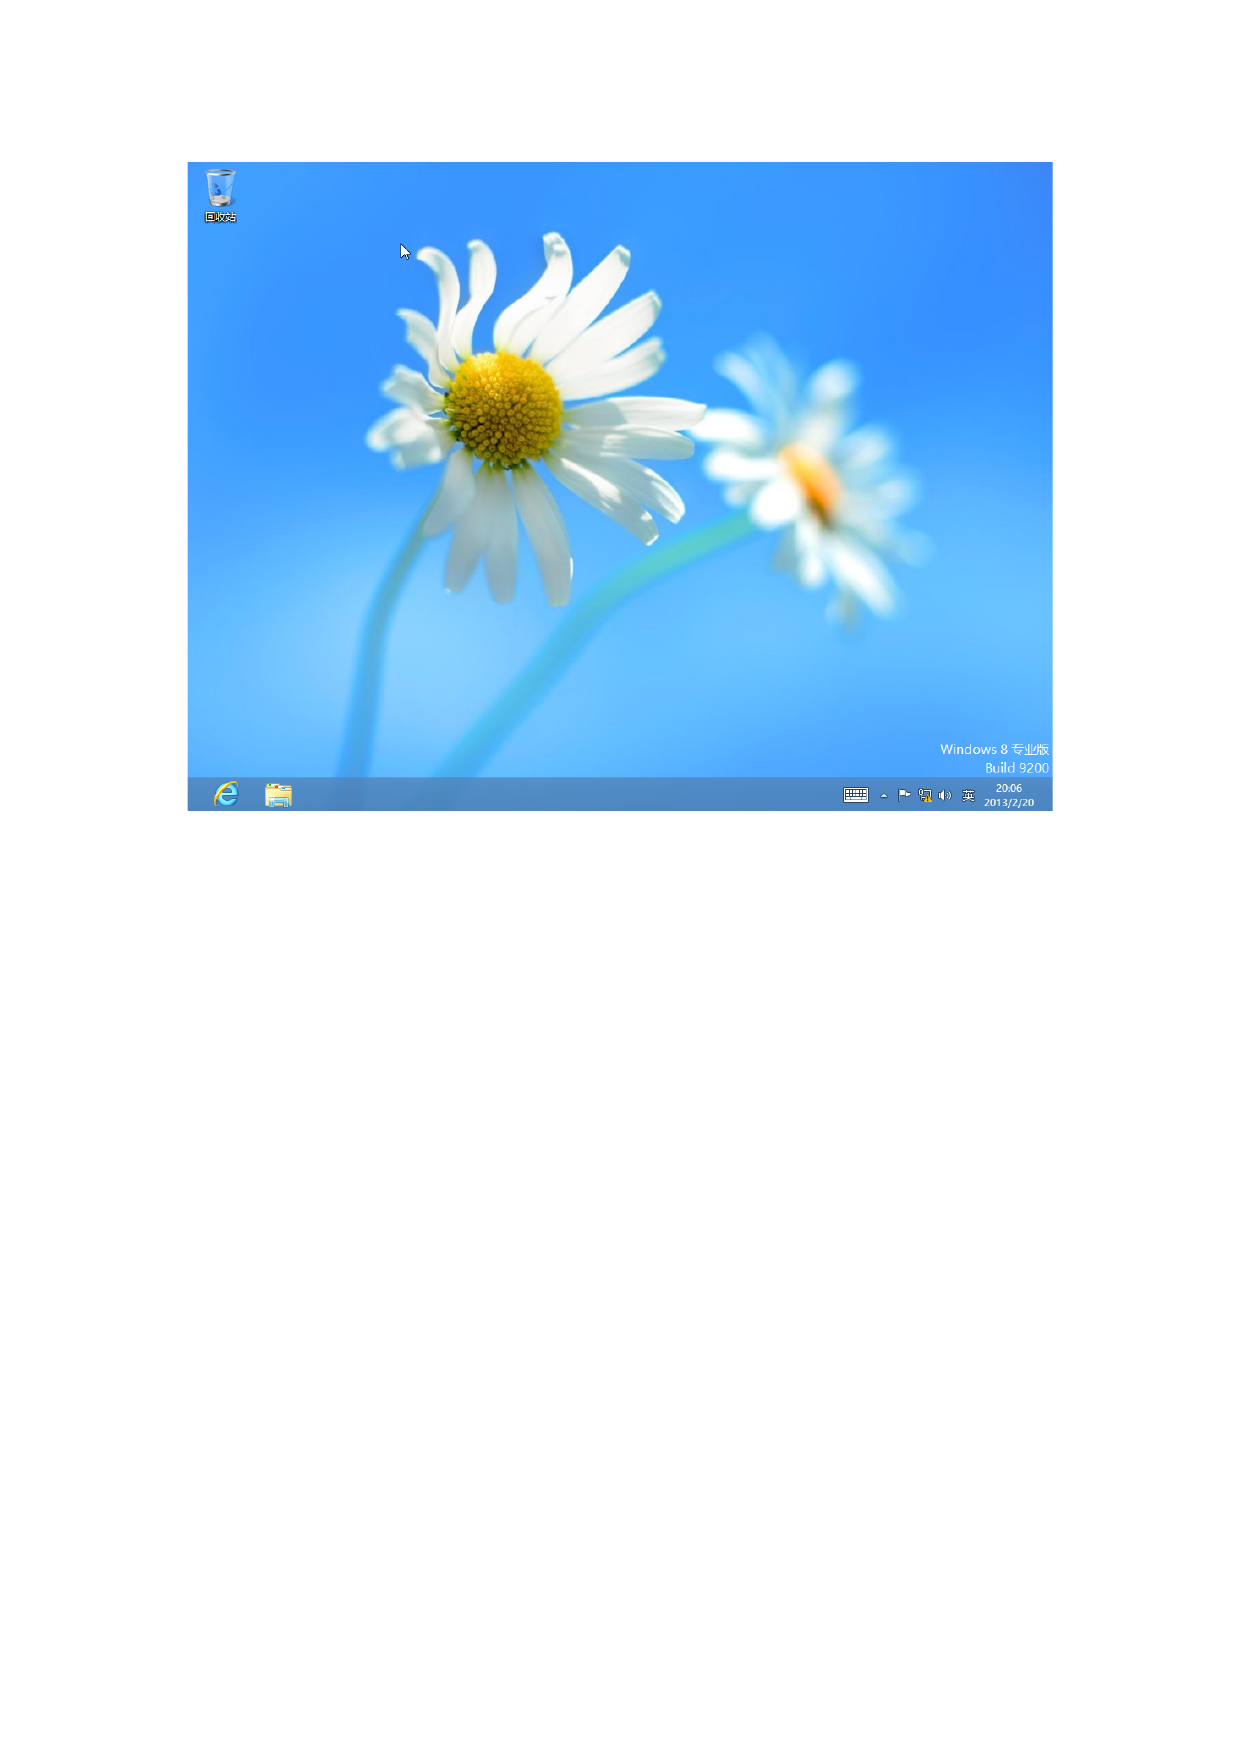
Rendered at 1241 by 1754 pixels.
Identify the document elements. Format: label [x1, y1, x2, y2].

picture [187, 162, 1053, 811]
